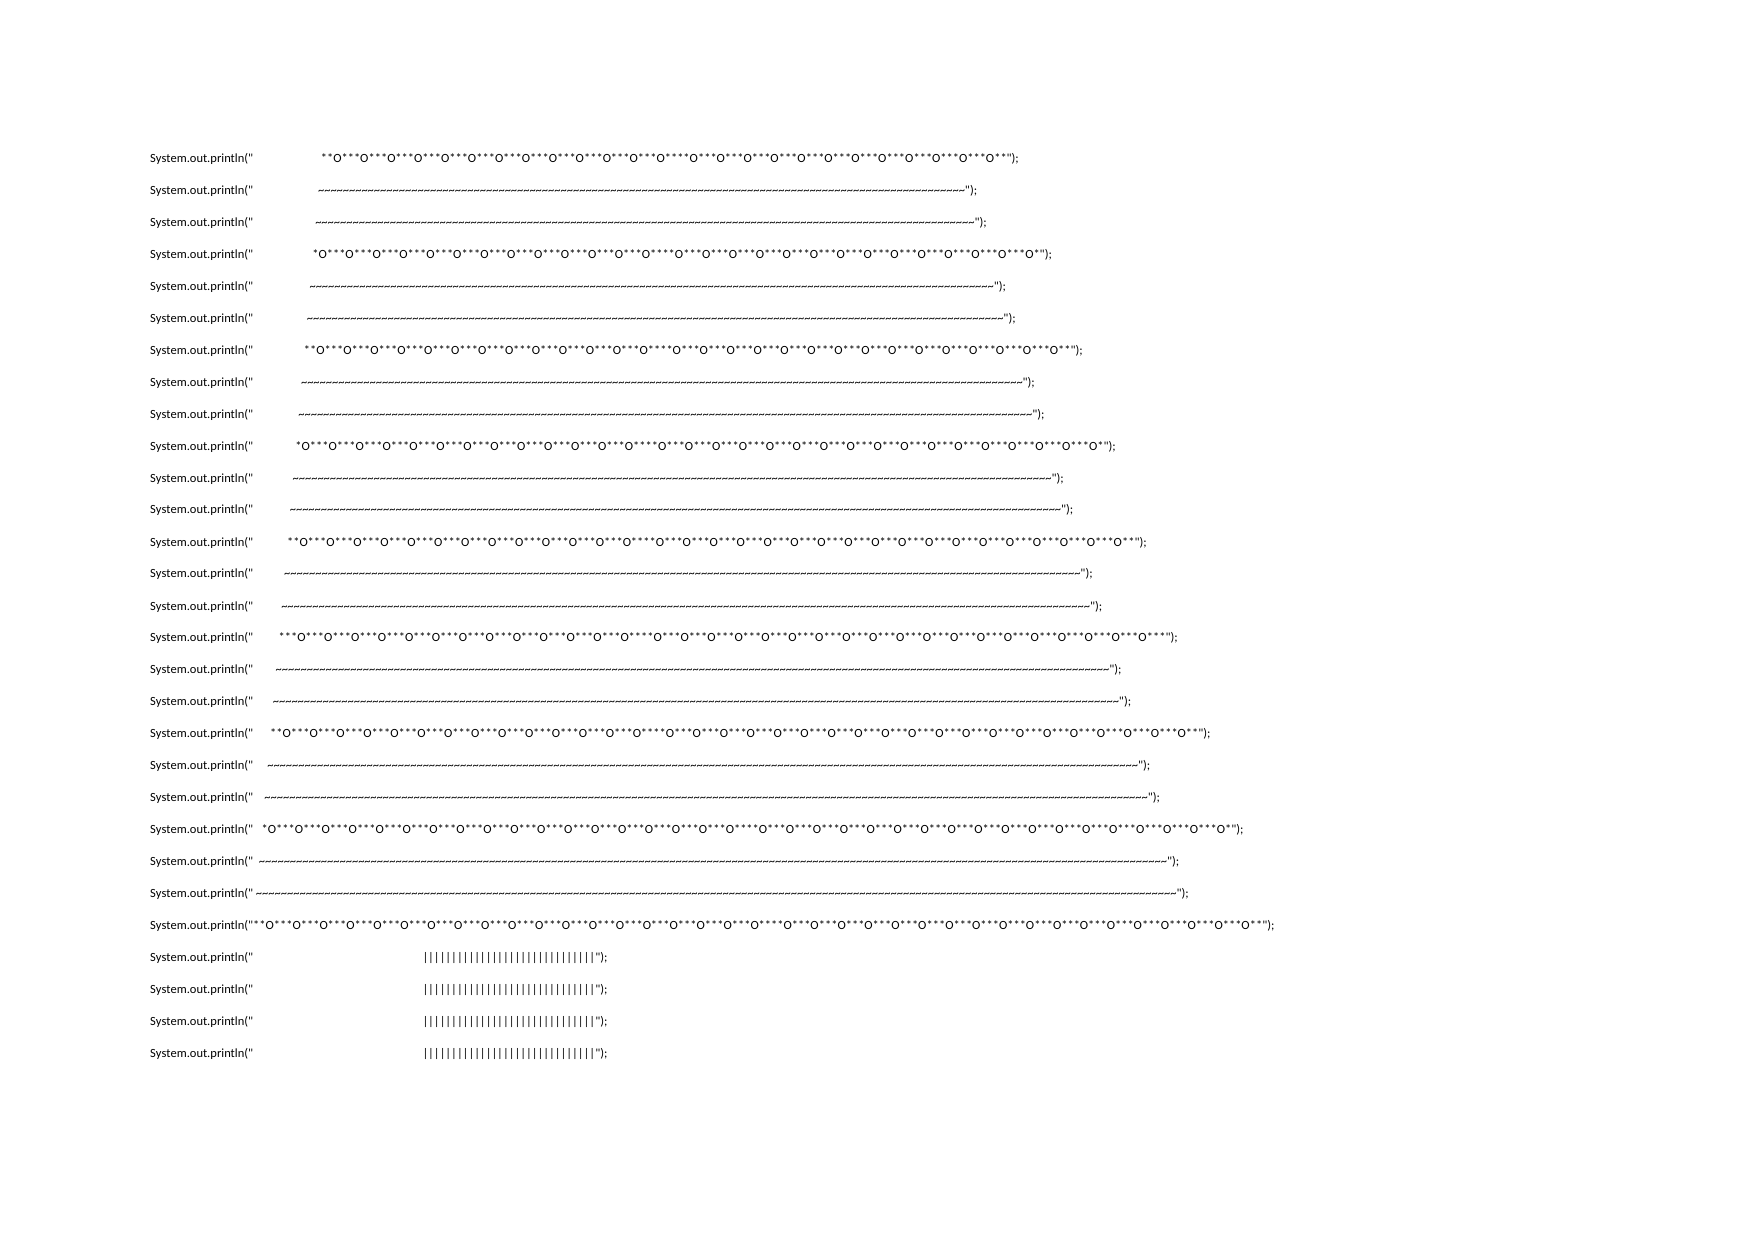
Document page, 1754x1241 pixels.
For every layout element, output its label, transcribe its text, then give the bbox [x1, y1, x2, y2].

text System.out.println(" *O***O***O***O***O***O***O***O***O***O***O***O***O***O***O***O***O***O****O***O***O***O***O***O***O***O***O***O***O***O***O***O***O***O***O***O*"); [150, 822, 1604, 837]
text System.out.println(" ~~~~~~~~~~~~~~~~~~~~~~~~~~~~~~~~~~~~~~~~~~~~~~~~~~~~~~~~~~~~~~~~~~~~~~~~~~~~~~~~~~~~~~~~~~~~~~~~~~~~~~~~~~~~~~~~~~~~~~~~~~~~~~~~"); [150, 566, 1604, 581]
text System.out.println(" ||||||||||||||||||||||||||||||"); [150, 949, 1604, 965]
text System.out.println(" ~~~~~~~~~~~~~~~~~~~~~~~~~~~~~~~~~~~~~~~~~~~~~~~~~~~~~~~~~~~~~~~~~~~~~~~~~~~~~~~~~~~~~~~~~~~~~~~~~~~~~~~~~~"); [150, 214, 1604, 229]
text System.out.println(" ~~~~~~~~~~~~~~~~~~~~~~~~~~~~~~~~~~~~~~~~~~~~~~~~~~~~~~~~~~~~~~~~~~~~~~~~~~~~~~~~~~~~~~~~~~~~~~~~~~~~~~~~~~~~~~"); [150, 278, 1604, 293]
text System.out.println(" ~~~~~~~~~~~~~~~~~~~~~~~~~~~~~~~~~~~~~~~~~~~~~~~~~~~~~~~~~~~~~~~~~~~~~~~~~~~~~~~~~~~~~~~~~~~~~~~~~~~~~~~~~~~~~~~~~~~~~~"); [150, 406, 1604, 421]
text System.out.println(" ***O***O***O***O***O***O***O***O***O***O***O***O***O****O***O***O***O***O***O***O***O***O***O***O***O***O***O***O***O***O***O***O***"); [150, 630, 1604, 645]
text System.out.println(" **O***O***O***O***O***O***O***O***O***O***O***O***O****O***O***O***O***O***O***O***O***O***O***O***O***O***O***O***O***O***O**"); [150, 534, 1604, 549]
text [150, 981, 1604, 997]
text System.out.println(" **O***O***O***O***O***O***O***O***O***O***O***O***O****O***O***O***O***O***O***O***O***O***O***O***O**"); [150, 150, 1604, 165]
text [150, 1013, 1604, 1029]
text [150, 1045, 1604, 1061]
text System.out.println(" ~~~~~~~~~~~~~~~~~~~~~~~~~~~~~~~~~~~~~~~~~~~~~~~~~~~~~~~~~~~~~~~~~~~~~~~~~~~~~~~~~~~~~~~~~~~~~~~~~~~~~~~~~~~~~~~~"); [150, 310, 1604, 325]
text System.out.println(" ~~~~~~~~~~~~~~~~~~~~~~~~~~~~~~~~~~~~~~~~~~~~~~~~~~~~~~~~~~~~~~~~~~~~~~~~~~~~~~~~~~~~~~~~~~~~~~~~~~~~~~~~~~~~~~~~~~~~~~~~~~~~~~~~~~"); [150, 598, 1604, 613]
text System.out.println("**O***O***O***O***O***O***O***O***O***O***O***O***O***O***O***O***O***O***O****O***O***O***O***O***O***O***O***O***O***O***O***O***O***O***O***O***O**"); [150, 917, 1604, 933]
text System.out.println(" ~~~~~~~~~~~~~~~~~~~~~~~~~~~~~~~~~~~~~~~~~~~~~~~~~~~~~~~~~~~~~~~~~~~~~~~~~~~~~~~~~~~~~~~~~~~~~~~~~~~~~~~~~~~~~~~~~~~~~~~~~~~~~~~~~~~~~~~~~~~~"); [150, 758, 1604, 773]
text System.out.println(" ~~~~~~~~~~~~~~~~~~~~~~~~~~~~~~~~~~~~~~~~~~~~~~~~~~~~~~~~~~~~~~~~~~~~~~~~~~~~~~~~~~~~~~~~~~~~~~~~~~~~~~~~~~~~~~~~~~~~~~~~~~~~~~~~~~~~~~~~"); [150, 694, 1604, 709]
text System.out.println(" ~~~~~~~~~~~~~~~~~~~~~~~~~~~~~~~~~~~~~~~~~~~~~~~~~~~~~~~~~~~~~~~~~~~~~~~~~~~~~~~~~~~~~~~~~~~~~~~~~~~~~~~~~~~~~~~~~~~~"); [150, 374, 1604, 389]
text System.out.println(" ~~~~~~~~~~~~~~~~~~~~~~~~~~~~~~~~~~~~~~~~~~~~~~~~~~~~~~~~~~~~~~~~~~~~~~~~~~~~~~~~~~~~~~~~~~~~~~~~~~~~~~~~~~~~~~~~~~~~~~~~~~~~~~~~~~~~~~~~~~~~~~"); [150, 789, 1604, 805]
text System.out.println(" ~~~~~~~~~~~~~~~~~~~~~~~~~~~~~~~~~~~~~~~~~~~~~~~~~~~~~~~~~~~~~~~~~~~~~~~~~~~~~~~~~~~~~~~~~~~~~~~~~~~~~~~~"); [150, 182, 1604, 197]
text System.out.println(" *O***O***O***O***O***O***O***O***O***O***O***O***O****O***O***O***O***O***O***O***O***O***O***O***O***O***O*"); [150, 246, 1604, 261]
text System.out.println(" ~~~~~~~~~~~~~~~~~~~~~~~~~~~~~~~~~~~~~~~~~~~~~~~~~~~~~~~~~~~~~~~~~~~~~~~~~~~~~~~~~~~~~~~~~~~~~~~~~~~~~~~~~~~~~~~~~~~~~~~~~~"); [150, 470, 1604, 485]
text System.out.println(" ~~~~~~~~~~~~~~~~~~~~~~~~~~~~~~~~~~~~~~~~~~~~~~~~~~~~~~~~~~~~~~~~~~~~~~~~~~~~~~~~~~~~~~~~~~~~~~~~~~~~~~~~~~~~~~~~~~~~~~~~~~~~~~~~~~~~~~~~~~~~~~~~~~~~"); [150, 886, 1604, 901]
text System.out.println(" **O***O***O***O***O***O***O***O***O***O***O***O***O***O****O***O***O***O***O***O***O***O***O***O***O***O***O***O***O***O***O***O***O***O**"); [150, 726, 1604, 741]
text System.out.println(" ~~~~~~~~~~~~~~~~~~~~~~~~~~~~~~~~~~~~~~~~~~~~~~~~~~~~~~~~~~~~~~~~~~~~~~~~~~~~~~~~~~~~~~~~~~~~~~~~~~~~~~~~~~~~~~~~~~~~~~~~~~~~"); [150, 502, 1604, 517]
text System.out.println(" ~~~~~~~~~~~~~~~~~~~~~~~~~~~~~~~~~~~~~~~~~~~~~~~~~~~~~~~~~~~~~~~~~~~~~~~~~~~~~~~~~~~~~~~~~~~~~~~~~~~~~~~~~~~~~~~~~~~~~~~~~~~~~~~~~~~~~~~~~~~~~~~~~~"); [150, 853, 1604, 869]
text System.out.println(" ~~~~~~~~~~~~~~~~~~~~~~~~~~~~~~~~~~~~~~~~~~~~~~~~~~~~~~~~~~~~~~~~~~~~~~~~~~~~~~~~~~~~~~~~~~~~~~~~~~~~~~~~~~~~~~~~~~~~~~~~~~~~~~~~~~~~~~"); [150, 662, 1604, 677]
text System.out.println(" **O***O***O***O***O***O***O***O***O***O***O***O***O****O***O***O***O***O***O***O***O***O***O***O***O***O***O***O**"); [150, 342, 1604, 357]
text System.out.println(" *O***O***O***O***O***O***O***O***O***O***O***O***O****O***O***O***O***O***O***O***O***O***O***O***O***O***O***O***O***O*"); [150, 438, 1604, 453]
